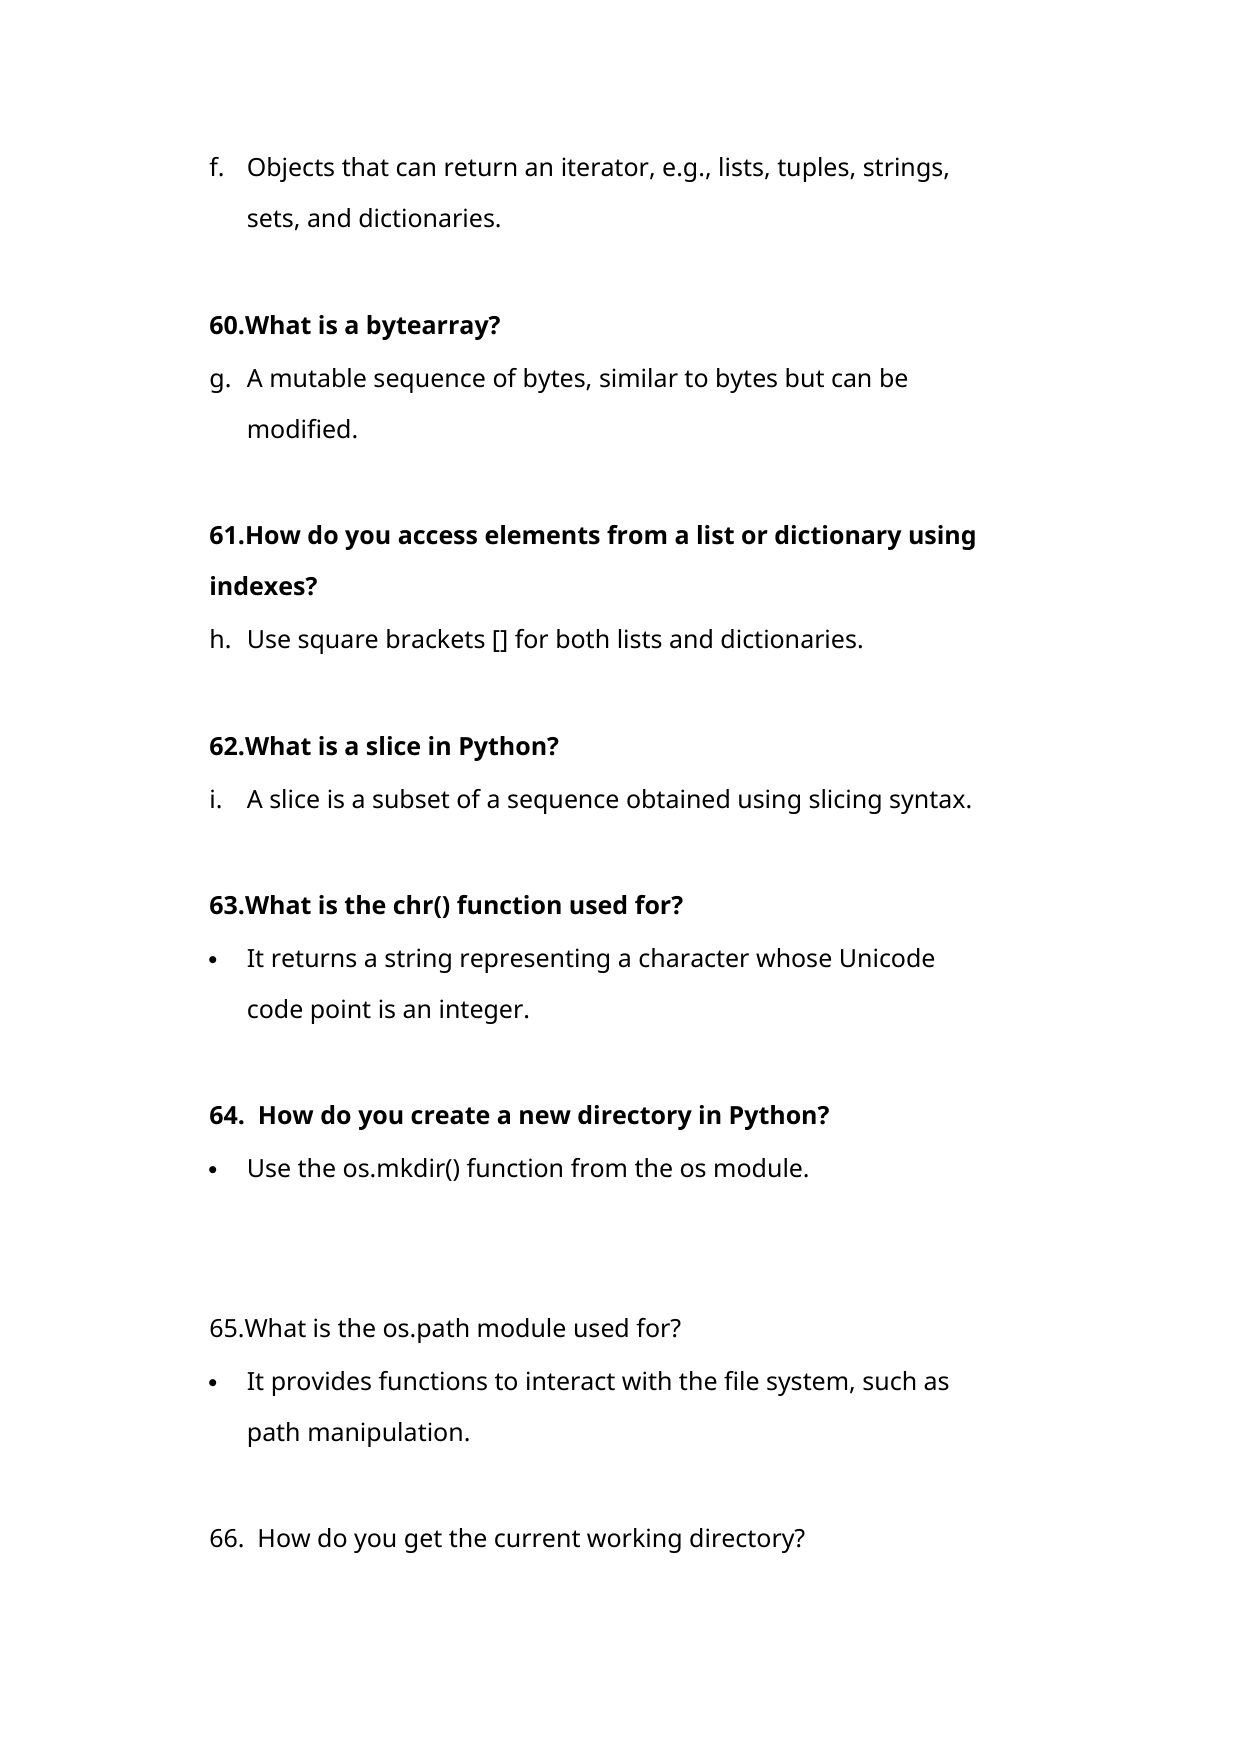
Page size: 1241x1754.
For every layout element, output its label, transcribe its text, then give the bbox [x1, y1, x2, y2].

list 60.What is a bytearray? [209, 307, 994, 341]
list Use square brackets [] for both lists and dictionaries. [209, 622, 994, 656]
list A mutable sequence of bytes, similar to bytes but can be modified. [209, 360, 994, 446]
list 61.How do you access elements from a list or dictionary using indexes? [209, 518, 994, 603]
list It returns a string representing a character whose Unicode code point is an integer. [209, 941, 994, 1026]
list It provides functions to interact with the file system, such as path manipulation. [209, 1363, 994, 1449]
list Objects that can return an iterator, e.g., lists, tuples, strings, sets, and dictionaries. [209, 150, 994, 235]
list 62.What is a slice in Python? [209, 728, 994, 762]
list Use the os.mkdir() function from the os module. [209, 1151, 994, 1185]
list 64. How do you create a new directory in Python? [209, 1098, 994, 1132]
list 66. How do you get the current working directory? [209, 1521, 994, 1555]
list A slice is a subset of a sequence obtained using slicing syntax. [209, 781, 994, 815]
list 65.What is the os.path module used for? [209, 1310, 994, 1344]
list 63.What is the chr() function used for? [209, 887, 994, 922]
